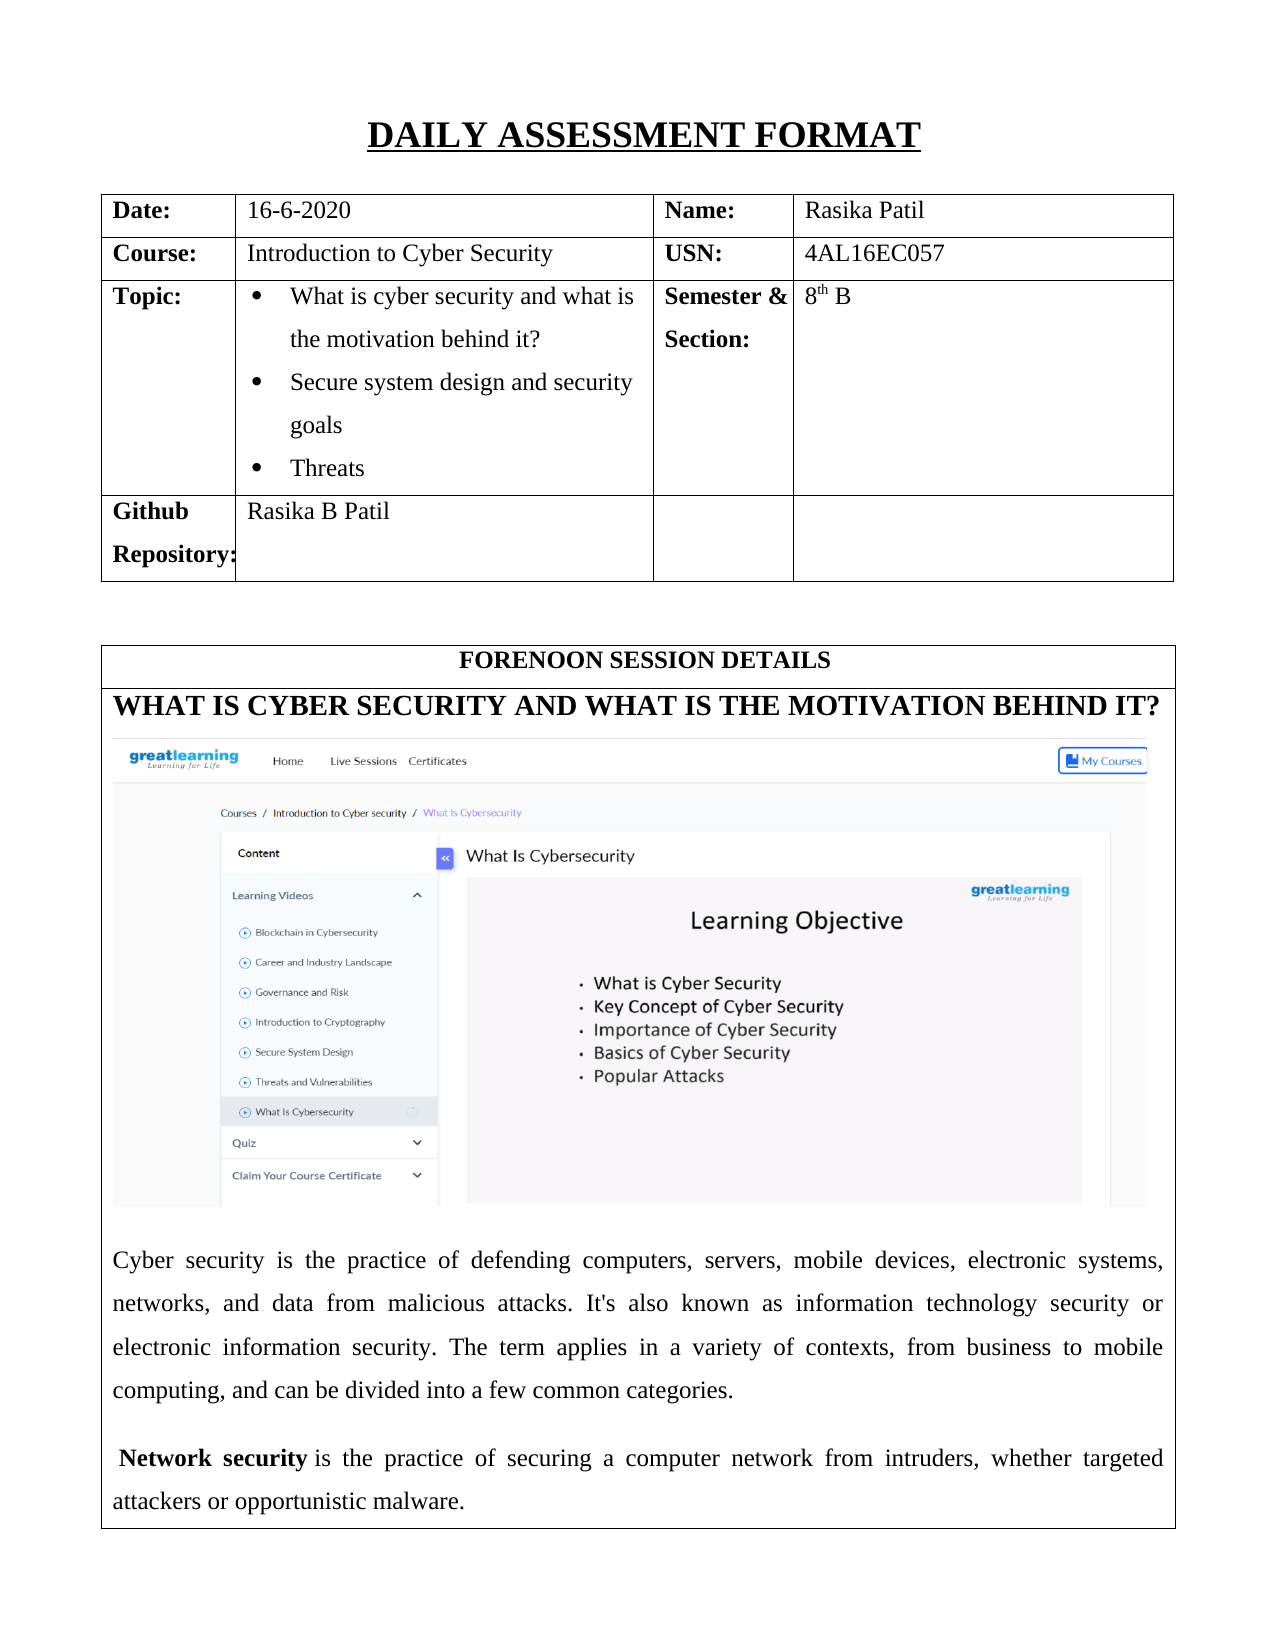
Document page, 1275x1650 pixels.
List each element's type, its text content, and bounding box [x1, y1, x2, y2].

table_cell Course: [102, 238, 235, 280]
table_header 16-6-2020 [236, 195, 653, 237]
text DAILY ASSESSMENT FORMAT [112, 112, 1176, 156]
table_cell USN: [654, 238, 793, 280]
picture [112, 738, 1148, 1207]
table_header Name: [654, 195, 793, 237]
table_cell Github Repository: [102, 496, 235, 581]
table_cell Semester & Section: [654, 281, 793, 495]
table_cell [794, 496, 1173, 581]
table_cell [654, 496, 793, 581]
table_cell Introduction to Cyber Security [236, 238, 653, 280]
table_header FORENOON SESSION DETAILS [102, 646, 1175, 687]
table_cell 4AL16EC057 [794, 238, 1173, 280]
table_cell Rasika B Patil [236, 496, 653, 581]
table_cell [102, 689, 1175, 1528]
table_header Rasika Patil [794, 195, 1173, 237]
table_cell 8th B [794, 281, 1173, 495]
table_cell Topic: [102, 281, 235, 495]
table_cell What is cyber security and what is the motivation behind it? Secure system design and security goals Threats [236, 281, 653, 495]
table_header Date: [102, 195, 235, 237]
